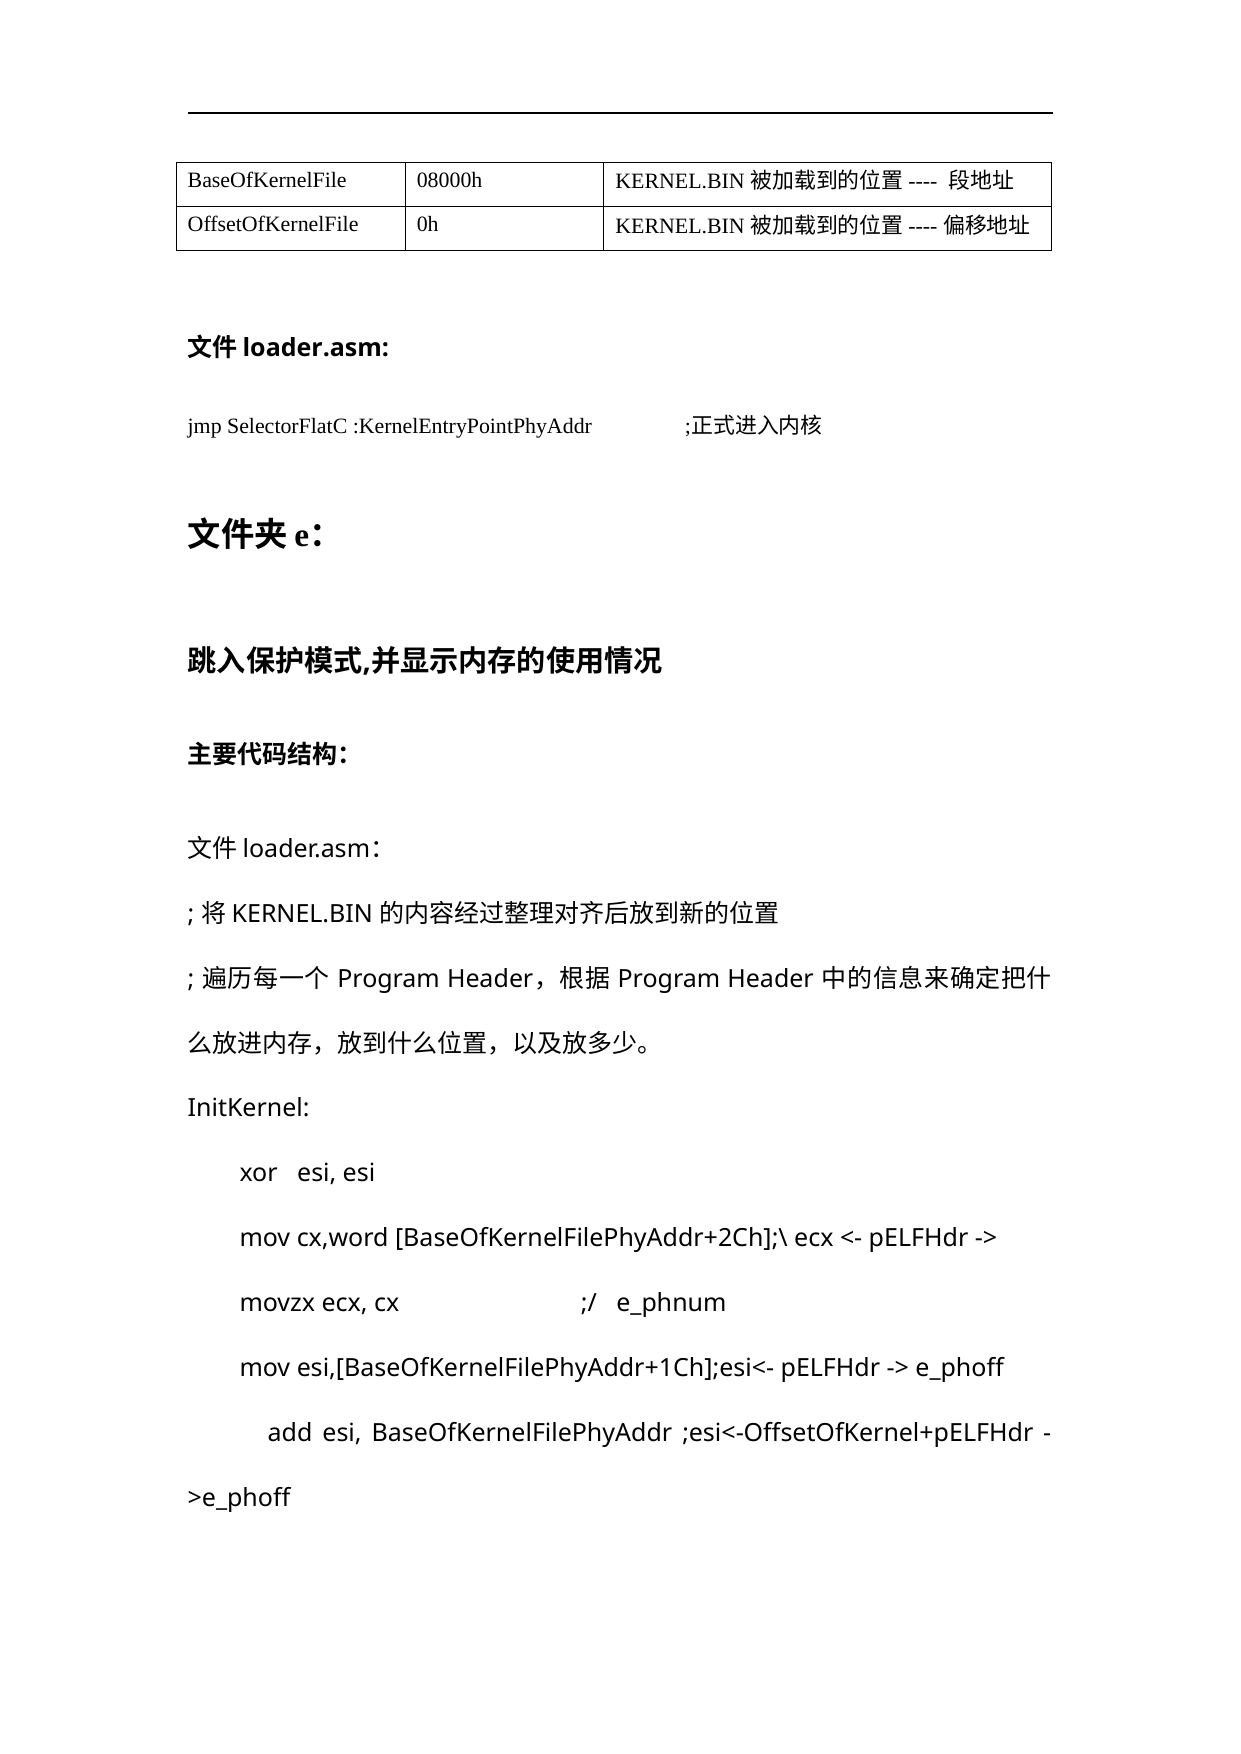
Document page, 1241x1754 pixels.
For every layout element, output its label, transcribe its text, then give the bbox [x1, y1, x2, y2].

text 文件loader.asm： [187, 814, 1053, 879]
text 跳入保护模式,并显示内存的使用情况 [187, 626, 1053, 691]
text ; 将 KERNEL.BIN 的内容经过整理对齐后放到新的位置 [187, 879, 1053, 944]
table_cell KERNEL.BIN 被加载到的位置 ---- 偏移地址 [604, 207, 1051, 250]
text jmp SelectorFlatC :KernelEntryPointPhyAddr ;正式进入内核 [187, 407, 1053, 440]
table_cell 0h [406, 207, 603, 250]
text InitKernel: [187, 1074, 1053, 1139]
table_cell KERNEL.BIN 被加载到的位置 ---- 段地址 [604, 163, 1051, 206]
text add esi, BaseOfKernelFilePhyAddr ;esi<-OffsetOfKernel+pELFHdr ->e_phoff [187, 1399, 1053, 1529]
subtitle 主要代码结构： [187, 720, 1053, 785]
text mov esi,[BaseOfKernelFilePhyAddr+1Ch];esi<- pELFHdr -> e_phoff [187, 1334, 1053, 1399]
table_cell OffsetOfKernelFile [177, 207, 405, 250]
subtitle 文件loader.asm: [187, 313, 1053, 378]
table_cell BaseOfKernelFile [177, 163, 405, 206]
text xor esi, esi [187, 1139, 1053, 1204]
text ; 遍历每一个 Program Header，根据 Program Header 中的信息来确定把什么放进内存，放到什么位置，以及放多少。 [187, 944, 1053, 1074]
text movzx ecx, cx ;/ e_phnum [187, 1269, 1053, 1334]
subtitle 文件夹e： [187, 499, 1053, 564]
text mov cx,word [BaseOfKernelFilePhyAddr+2Ch];\ ecx <- pELFHdr -> [187, 1204, 1053, 1269]
table_cell 08000h [406, 163, 603, 206]
